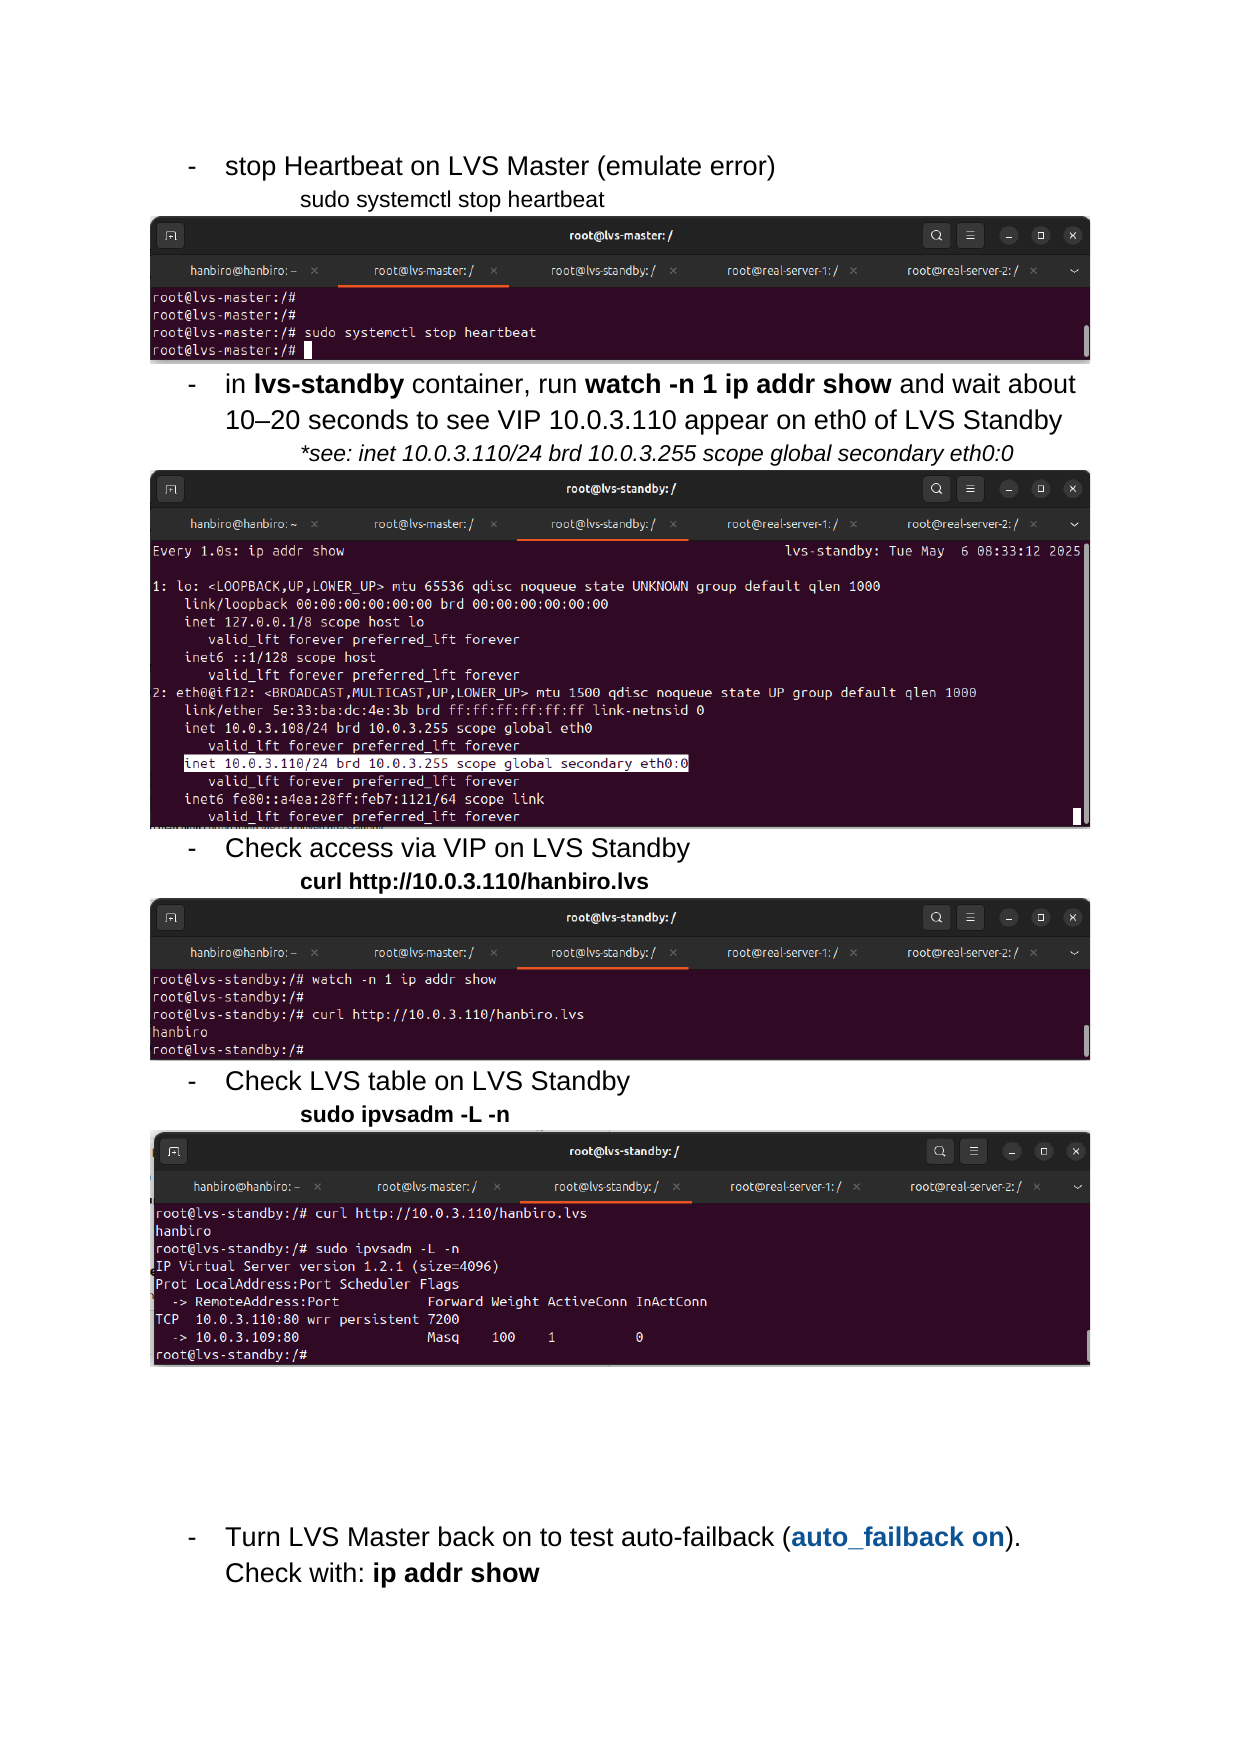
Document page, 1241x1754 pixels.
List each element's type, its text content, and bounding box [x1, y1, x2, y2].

list Check access via VIP on LVS Standby [187, 832, 1090, 863]
list Check LVS table on LVS Standby [187, 1065, 1090, 1096]
text sudo ipvsadm -L -n [150, 1101, 1090, 1127]
picture [150, 898, 1091, 1061]
list stop Heartbeat on LVS Master (emulate error) [187, 150, 1090, 181]
text curl http://10.0.3.110/hanbiro.lvs [150, 868, 1090, 894]
list in lvs-standby container, run watch -n 1 ip addr show and wait about 10–20 seconds to see VIP 10.0.3.110 appear on eth0 of LVS Standby [187, 368, 1090, 435]
picture [150, 1130, 1091, 1367]
text sudo systemctl stop heartbeat [225, 186, 1090, 212]
text *see: inet 10.0.3.110/24 brd 10.0.3.255 scope global secondary eth0:0 [150, 440, 1090, 466]
picture [150, 216, 1091, 364]
list Turn LVS Master back on to test auto-failback (auto_failback on). Check with: ip addr show [187, 1521, 1090, 1588]
picture [150, 470, 1091, 829]
